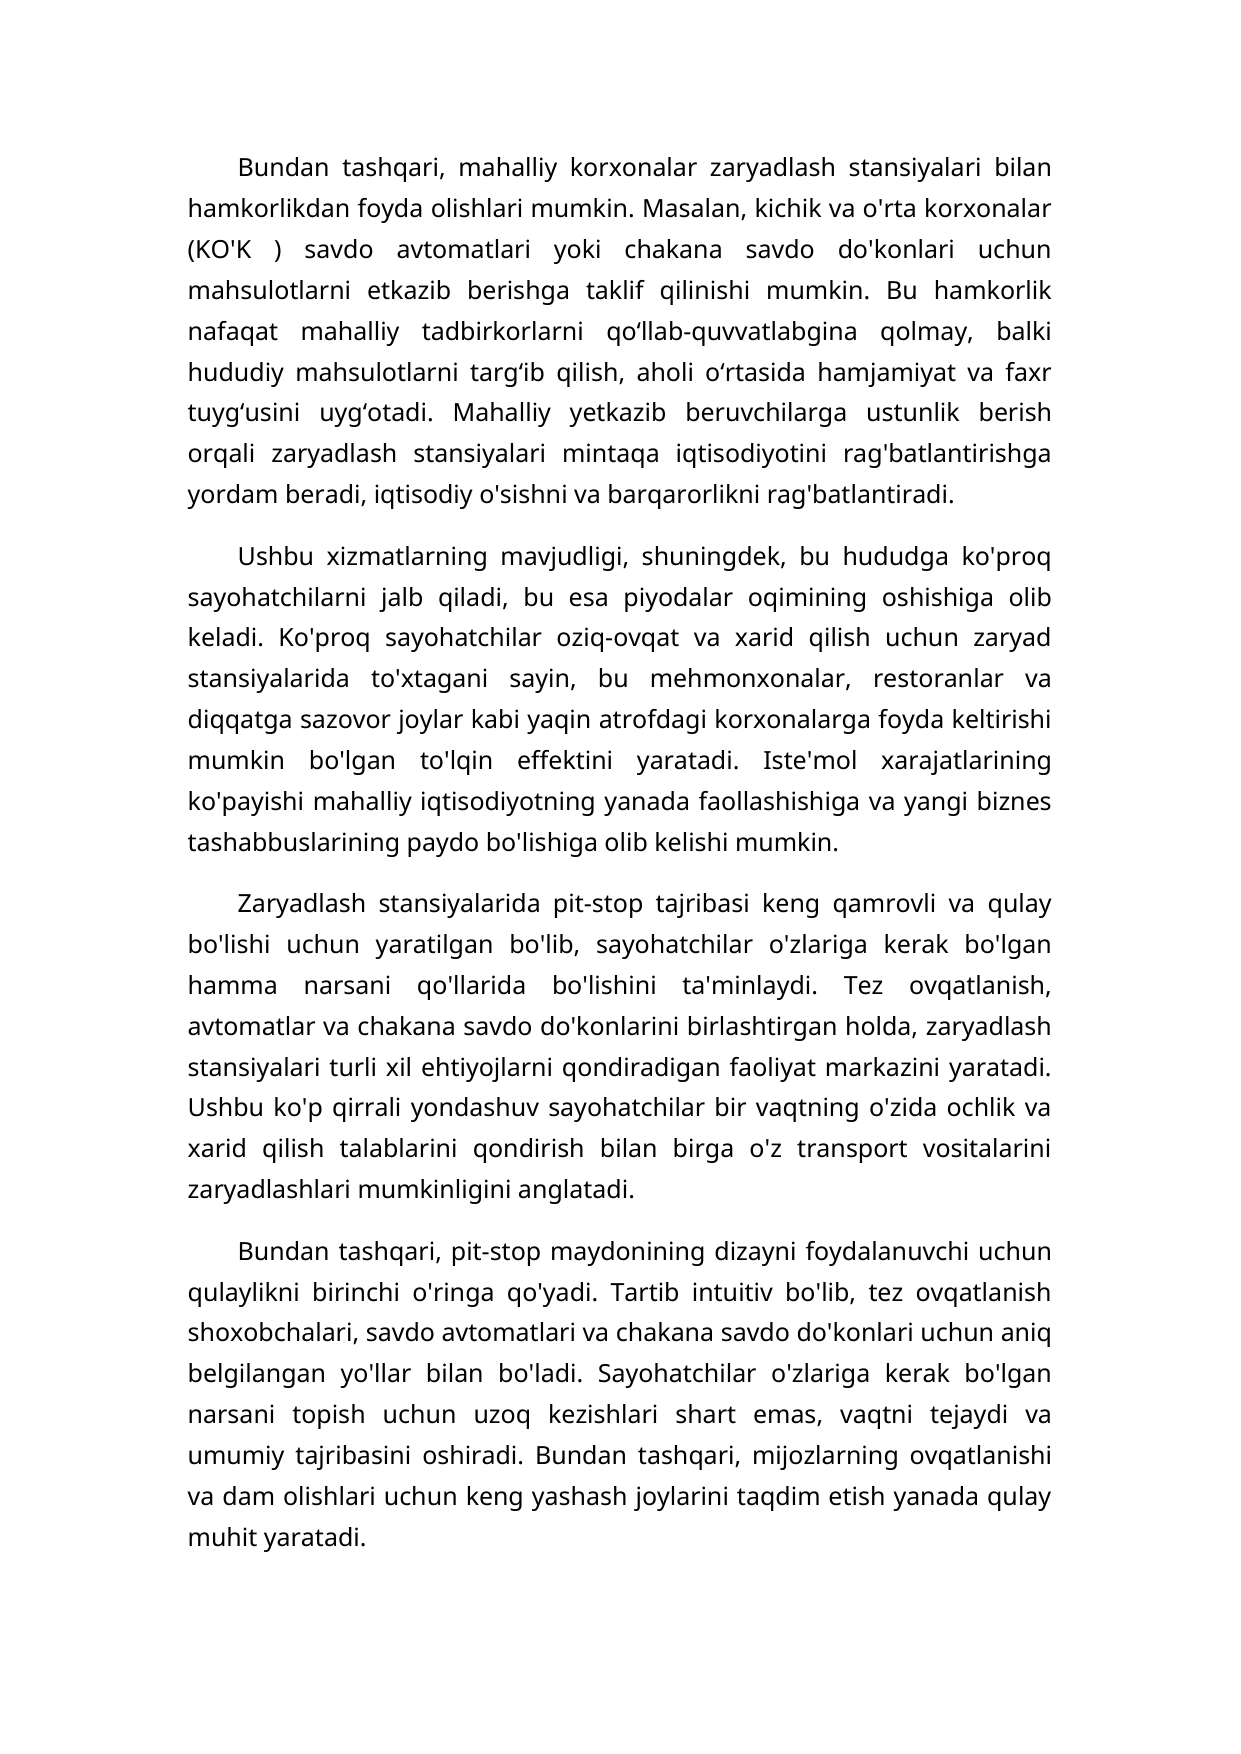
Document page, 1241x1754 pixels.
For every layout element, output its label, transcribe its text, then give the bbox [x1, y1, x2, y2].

text Ushbu xizmatlarning mavjudligi, shuningdek, bu hududga ko'proq sayohatchilarni jalb qiladi, bu esa piyodalar oqimining oshishiga olib keladi. Ko'proq sayohatchilar oziq-ovqat va xarid qilish uchun zaryad stansiyalarida to'xtagani sayin, bu mehmonxonalar, restoranlar va diqqatga sazovor joylar kabi yaqin atrofdagi korxonalarga foyda keltirishi mumkin bo'lgan to'lqin effektini yaratadi. Iste'mol xarajatlarining ko'payishi mahalliy iqtisodiyotning yanada faollashishiga va yangi biznes tashabbuslarining paydo bo'lishiga olib kelishi mumkin. [187, 538, 1053, 858]
text Zaryadlash stansiyalarida pit-stop tajribasi keng qamrovli va qulay bo'lishi uchun yaratilgan bo'lib, sayohatchilar o'zlariga kerak bo'lgan hamma narsani qo'llarida bo'lishini ta'minlaydi. Tez ovqatlanish, avtomatlar va chakana savdo do'konlarini birlashtirgan holda, zaryadlash stansiyalari turli xil ehtiyojlarni qondiradigan faoliyat markazini yaratadi. Ushbu ko'p qirrali yondashuv sayohatchilar bir vaqtning o'zida ochlik va xarid qilish talablarini qondirish bilan birga o'z transport vositalarini zaryadlashlari mumkinligini anglatadi. [187, 886, 1053, 1206]
text Bundan tashqari, mahalliy korxonalar zaryadlash stansiyalari bilan hamkorlikdan foyda olishlari mumkin. Masalan, kichik va o'rta korxonalar (KO'K ) savdo avtomatlari yoki chakana savdo do'konlari uchun mahsulotlarni etkazib berishga taklif qilinishi mumkin. Bu hamkorlik nafaqat mahalliy tadbirkorlarni qo‘llab-quvvatlabgina qolmay, balki hududiy mahsulotlarni targ‘ib qilish, aholi o‘rtasida hamjamiyat va faxr tuyg‘usini uyg‘otadi. Mahalliy yetkazib beruvchilarga ustunlik berish orqali zaryadlash stansiyalari mintaqa iqtisodiyotini rag'batlantirishga yordam beradi, iqtisodiy o'sishni va barqarorlikni rag'batlantiradi. [187, 150, 1053, 511]
text Bundan tashqari, pit-stop maydonining dizayni foydalanuvchi uchun qulaylikni birinchi o'ringa qo'yadi. Tartib intuitiv bo'lib, tez ovqatlanish shoxobchalari, savdo avtomatlari va chakana savdo do'konlari uchun aniq belgilangan yo'llar bilan bo'ladi. Sayohatchilar o'zlariga kerak bo'lgan narsani topish uchun uzoq kezishlari shart emas, vaqtni tejaydi va umumiy tajribasini oshiradi. Bundan tashqari, mijozlarning ovqatlanishi va dam olishlari uchun keng yashash joylarini taqdim etish yanada qulay muhit yaratadi. [187, 1233, 1053, 1553]
